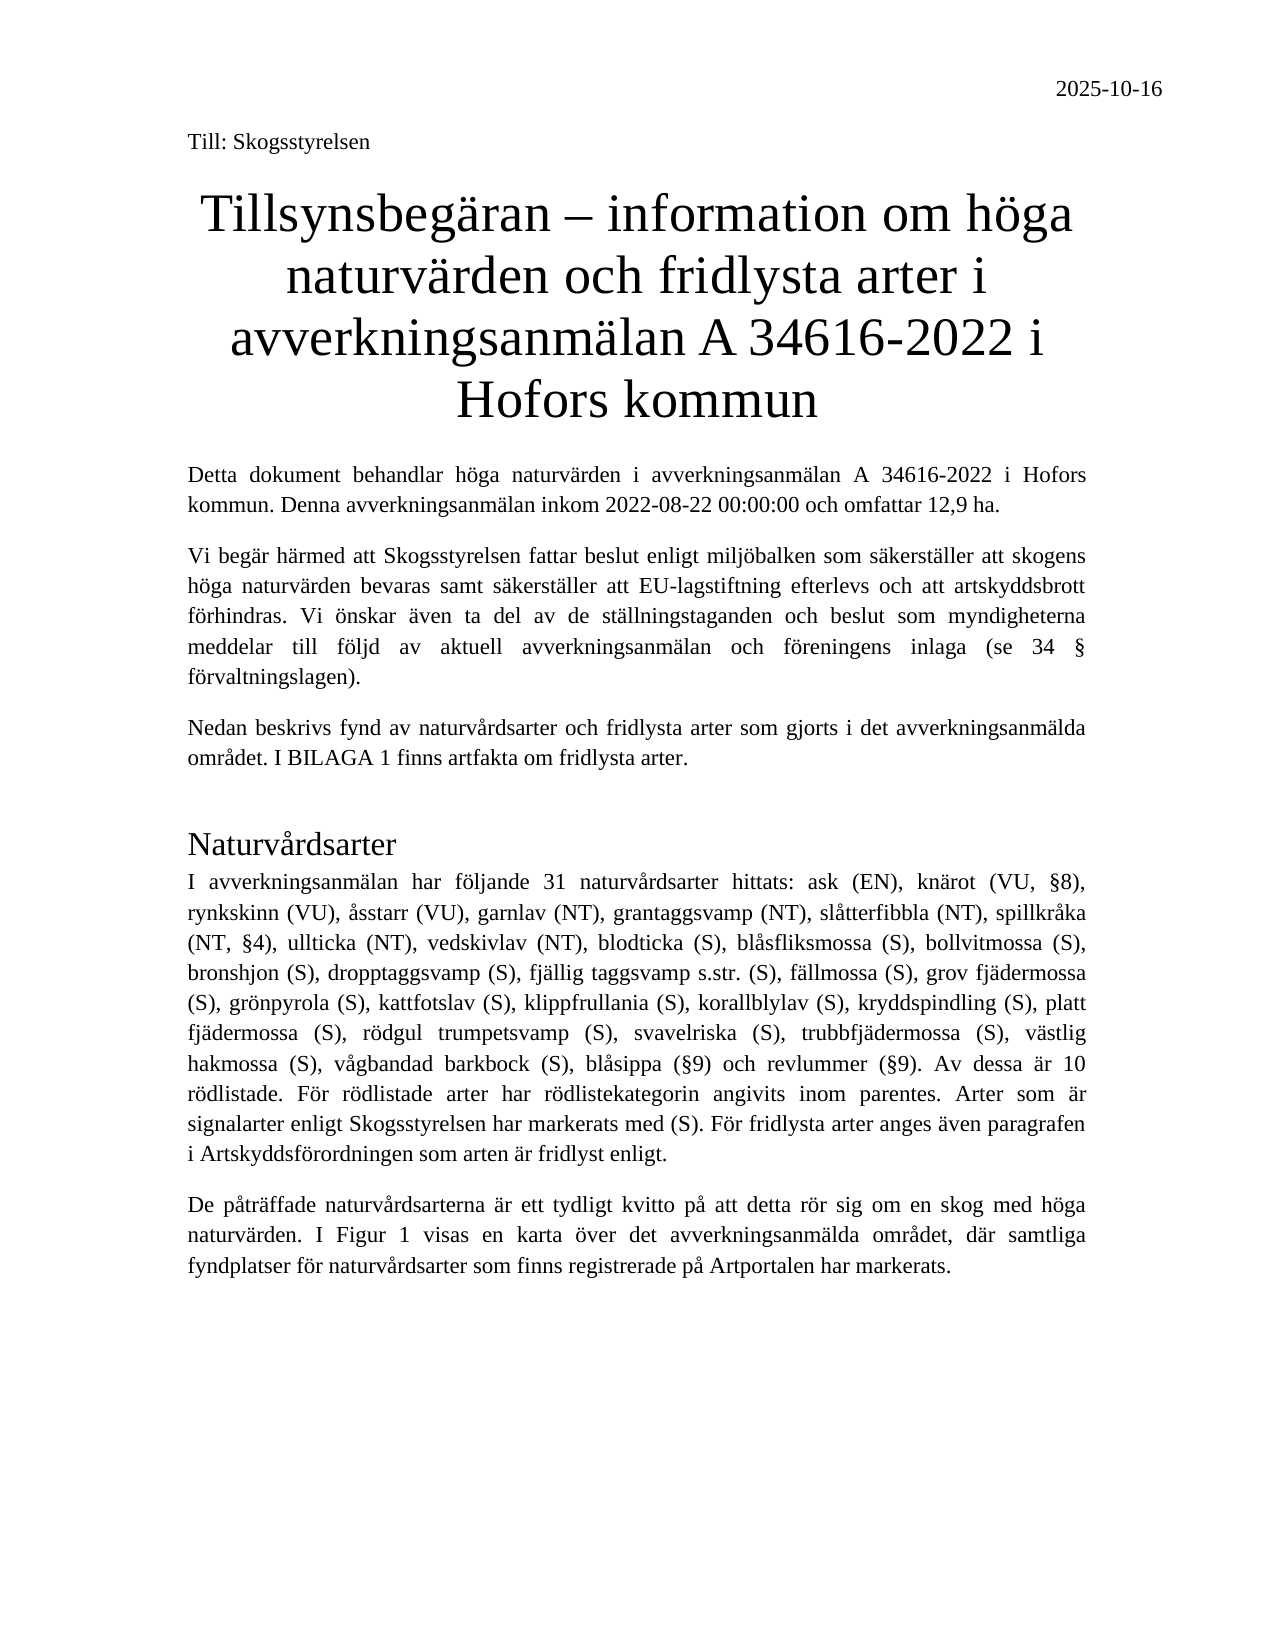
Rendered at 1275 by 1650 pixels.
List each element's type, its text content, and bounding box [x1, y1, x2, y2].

text Vi begär härmed att Skogsstyrelsen fattar beslut enligt miljöbalken som säkerställer att skogens höga naturvärden bevaras samt säkerställer att EU-lagstiftning efterlevs och att artskyddsbrott förhindras. Vi önskar även ta del av de ställningstaganden och beslut som myndigheterna meddelar till följd av aktuell avverkningsanmälan och föreningens inlaga (se 34 § förvaltningslagen). [187, 542, 1087, 689]
title Tillsynsbegäran – information om höga naturvärden och fridlysta arter i avverkningsanmälan A 34616-2022 i Hofors kommun [187, 180, 1087, 429]
text I avverkningsanmälan har följande 31 naturvårdsarter hittats: ask (EN), knärot (VU, §8), rynkskinn (VU), åsstarr (VU), garnlav (NT), grantaggsvamp (NT), slåtterfibbla (NT), spillkråka (NT, §4), ullticka (NT), vedskivlav (NT), blodticka (S), blåsfliksmossa (S), bollvitmossa (S), bronshjon (S), dropptaggsvamp (S), fjällig taggsvamp s.str. (S), fällmossa (S), grov fjädermossa (S), grönpyrola (S), kattfotslav (S), klippfrullania (S), korallblylav (S), kryddspindling (S), platt fjädermossa (S), rödgul trumpetsvamp (S), svavelriska (S), trubbfjädermossa (S), västlig hakmossa (S), vågbandad barkbock (S), blåsippa (§9) och revlummer (§9). Av dessa är 10 rödlistade. För rödlistade arter har rödlistekategorin angivits inom parentes. Arter som är signalarter enligt Skogsstyrelsen har markerats med (S). För fridlysta arter anges även paragrafen i Artskyddsförordningen som arten är fridlyst enligt. [187, 868, 1087, 1167]
subtitle Naturvårdsarter [187, 824, 1087, 863]
text Nedan beskrivs fynd av naturvårdsarter och fridlysta arter som gjorts i det avverkningsanmälda området. I BILAGA 1 finns artfakta om fridlysta arter. [187, 714, 1087, 771]
text Detta dokument behandlar höga naturvärden i avverkningsanmälan A 34616-2022 i Hofors kommun. Denna avverkningsanmälan inkom 2022-08-22 00:00:00 och omfattar 12,9 ha. [187, 461, 1087, 517]
text De påträffade naturvårdsarterna är ett tydligt kvitto på att detta rör sig om en skog med höga naturvärden. I Figur 1 visas en karta över det avverkningsanmälda området, där samtliga fyndplatser för naturvårdsarter som finns registrerade på Artportalen har markerats. [187, 1191, 1087, 1278]
